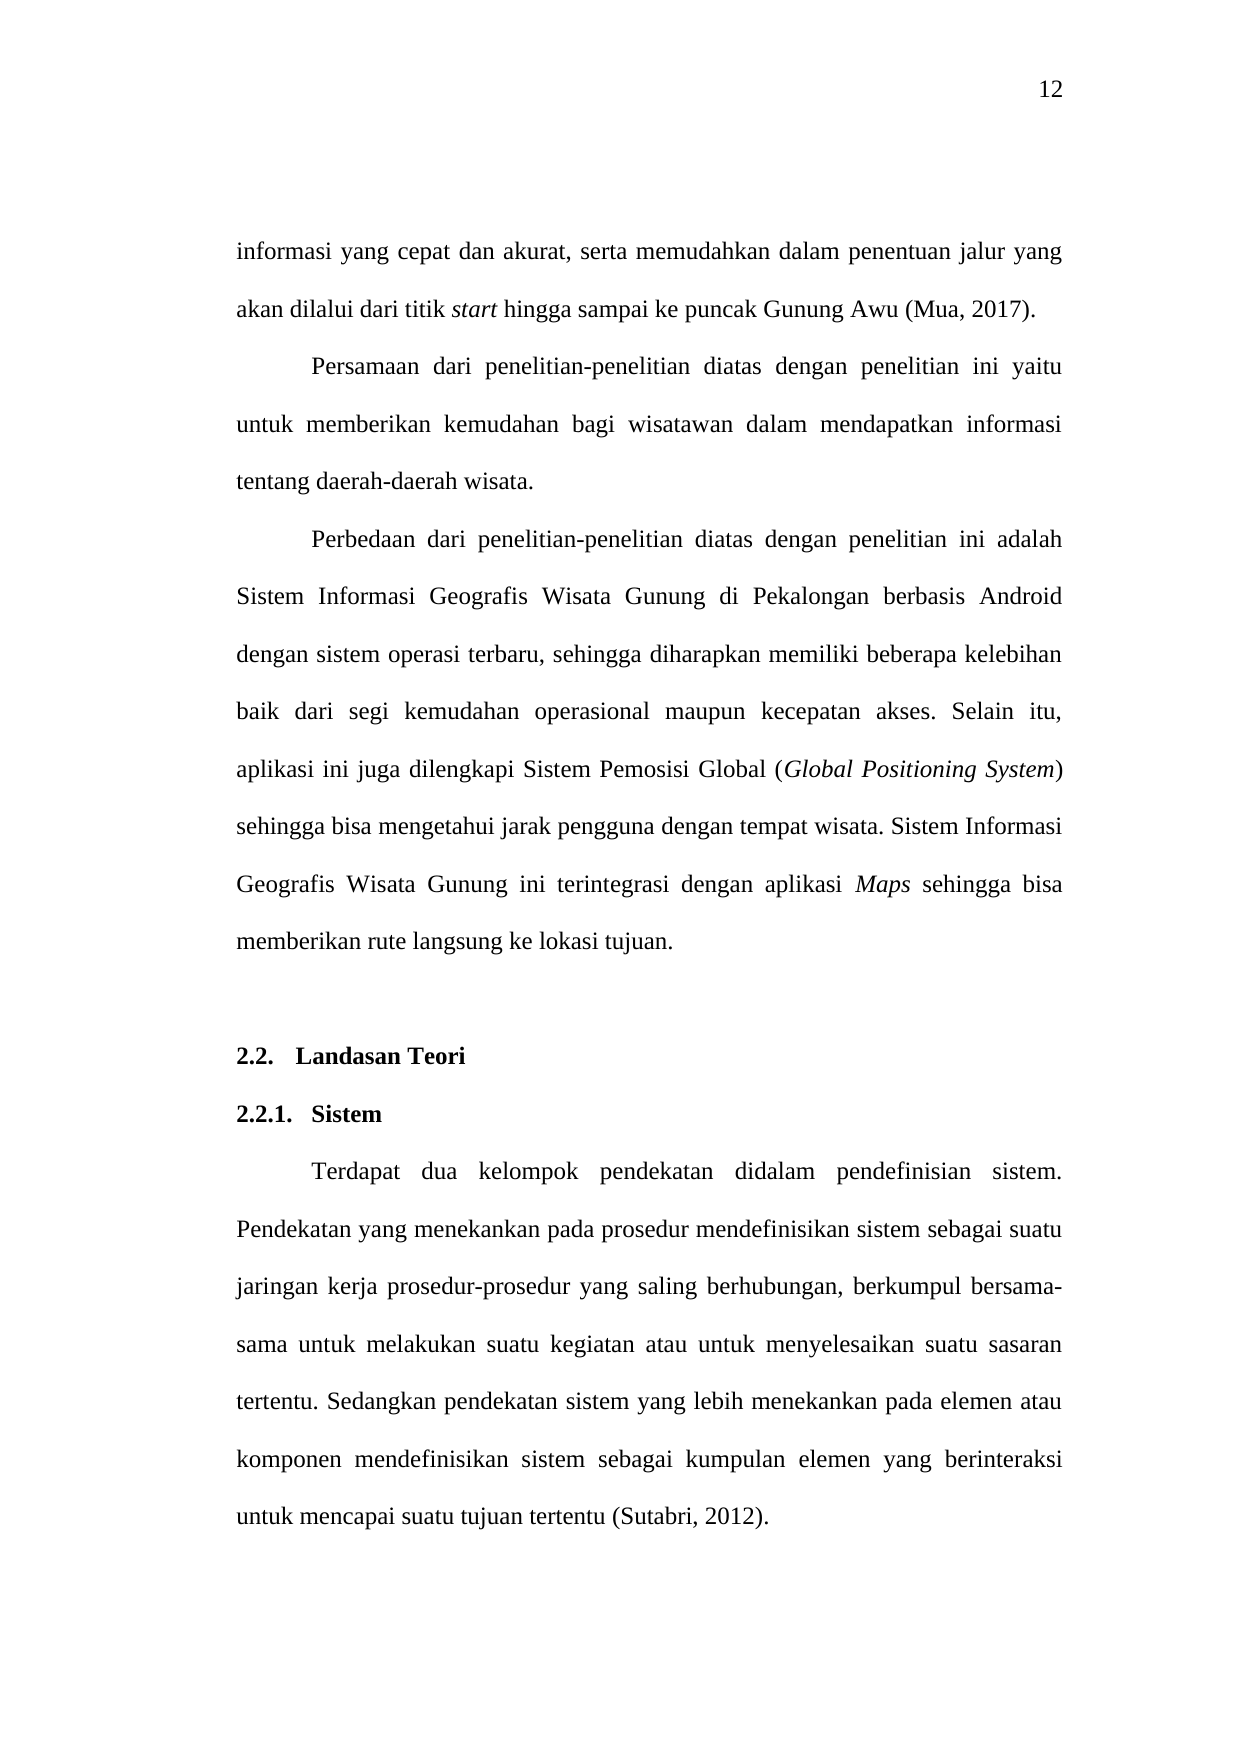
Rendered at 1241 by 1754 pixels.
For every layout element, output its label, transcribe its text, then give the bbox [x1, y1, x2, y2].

text informasi yang cepat dan akurat, serta memudahkan dalam penentuan jalur yang akan dilalui dari titik start hingga sampai ke puncak Gunung Awu . [236, 236, 1063, 322]
subtitle Landasan Teori [236, 1041, 1063, 1070]
subtitle Sistem [236, 1099, 1063, 1127]
text Terdapat dua kelompok pendekatan didalam pendefinisian sistem. Pendekatan yang menekankan pada prosedur mendefinisikan sistem sebagai suatu jaringan kerja prosedur-prosedur yang saling berhubungan, berkumpul bersama-sama untuk melakukan suatu kegiatan atau untuk menyelesaikan suatu sasaran tertentu. Sedangkan pendekatan sistem yang lebih menekankan pada elemen atau komponen mendefinisikan sistem sebagai kumpulan elemen yang berinteraksi untuk mencapai suatu tujuan tertentu . [236, 1156, 1063, 1530]
text Perbedaan dari penelitian-penelitian diatas dengan penelitian ini adalah Sistem Informasi Geografis Wisata Gunung di Pekalongan berbasis Android dengan sistem operasi terbaru, sehingga diharapkan memiliki beberapa kelebihan baik dari segi kemudahan operasional maupun kecepatan akses. Selain itu, aplikasi ini juga dilengkapi Sistem Pemosisi Global (Global Positioning System) sehingga bisa mengetahui jarak pengguna dengan tempat wisata. Sistem Informasi Geografis Wisata Gunung ini terintegrasi dengan aplikasi Maps sehingga bisa memberikan rute langsung ke lokasi tujuan. [236, 524, 1063, 955]
text Persamaan dari penelitian-penelitian diatas dengan penelitian ini yaitu untuk memberikan kemudahan bagi wisatawan dalam mendapatkan informasi tentang daerah-daerah wisata. [236, 351, 1063, 495]
